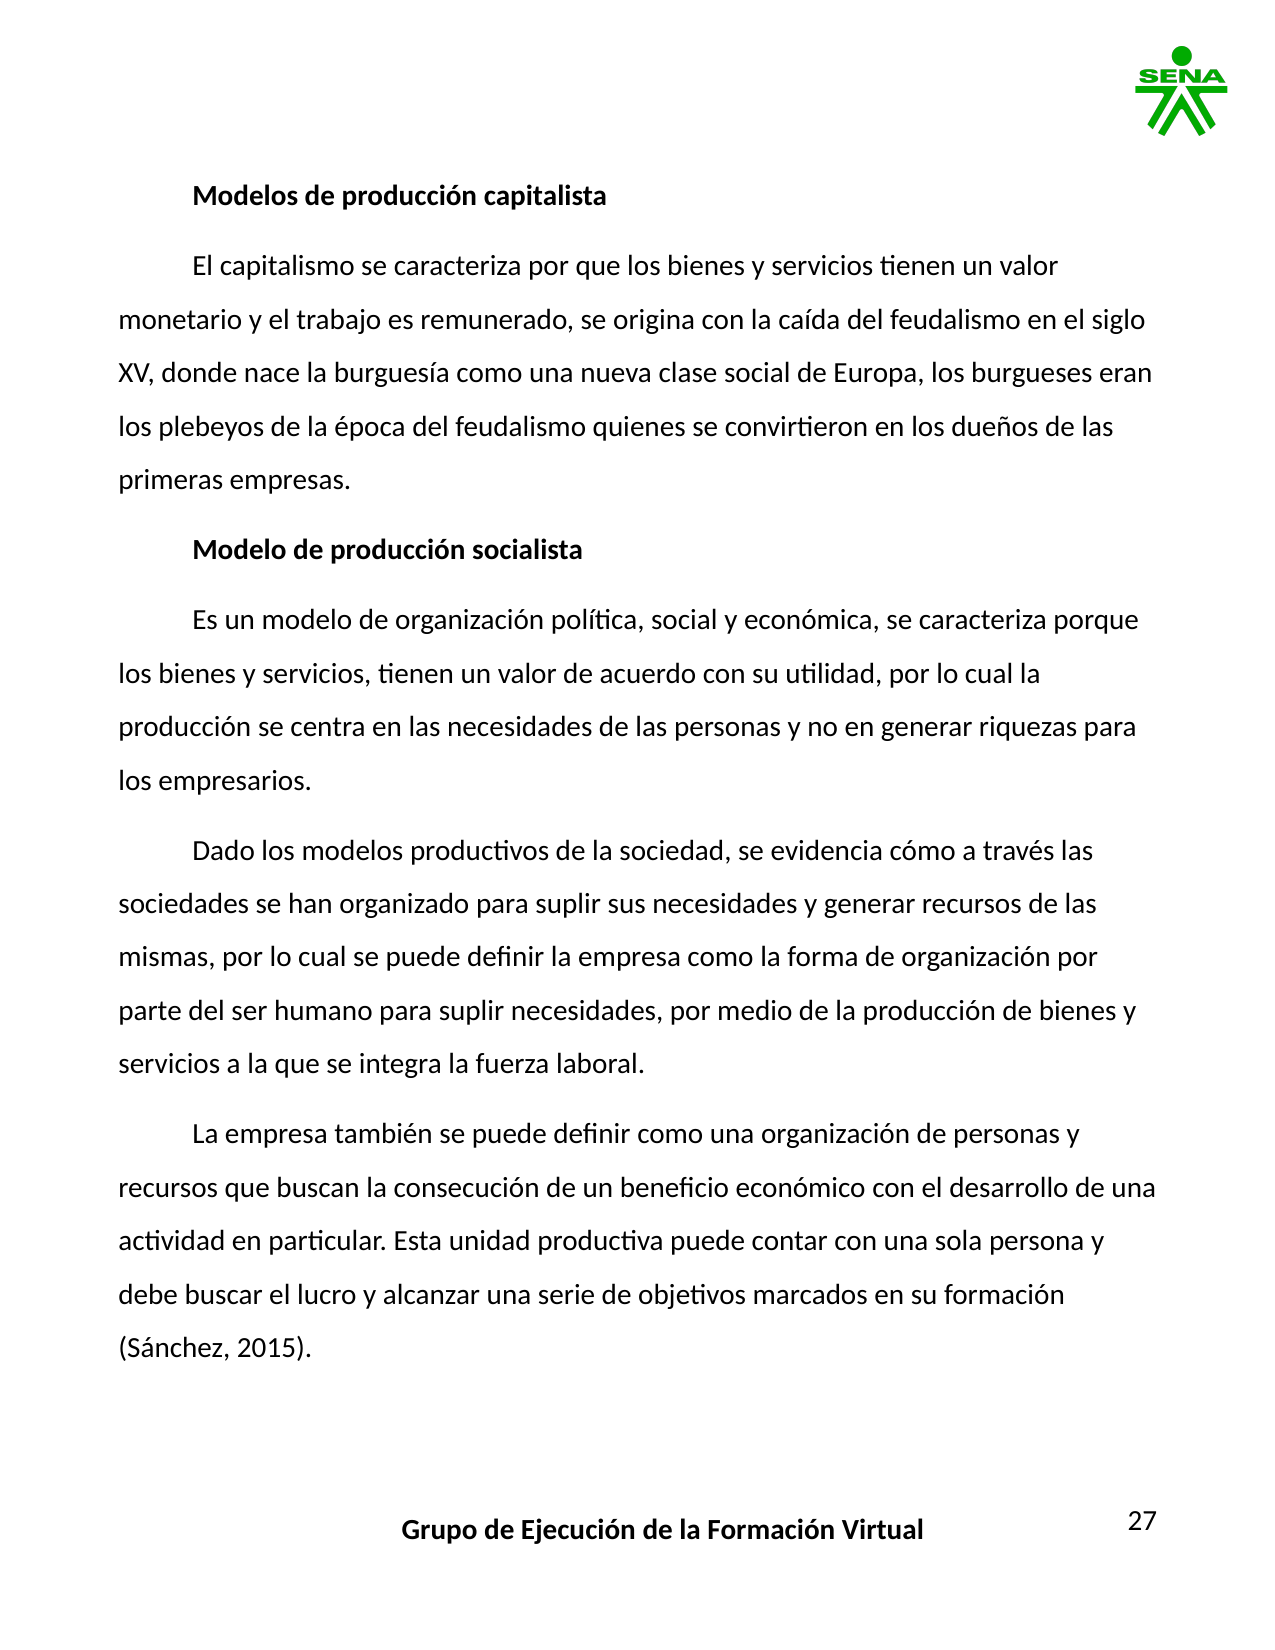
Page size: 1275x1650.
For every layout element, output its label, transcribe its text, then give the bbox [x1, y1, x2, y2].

text Es un modelo de organización política, social y económica, se caracteriza porque los bienes y servicios, tienen un valor de acuerdo con su utilidad, por lo cual la producción se centra en las necesidades de las personas y no en generar riquezas para los empresarios. [118, 601, 1157, 797]
text La empresa también se puede definir como una organización de personas y recursos que buscan la consecución de un beneficio económico con el desarrollo de una actividad en particular. Esta unidad productiva puede contar con una sola persona y debe buscar el lucro y alcanzar una serie de objetivos marcados en su formación (Sánchez, 2015). [118, 1116, 1157, 1365]
text Modelo de producción socialista [118, 531, 1157, 567]
text El capitalismo se caracteriza por que los bienes y servicios tienen un valor monetario y el trabajo es remunerado, se origina con la caída del feudalismo en el siglo XV, donde nace la burguesía como una nueva clase social de Europa, los burgueses eran los plebeyos de la época del feudalismo quienes se convirtieron en los dueños de las primeras empresas. [118, 247, 1157, 497]
picture [1135, 46, 1228, 136]
text Dado los modelos productivos de la sociedad, se evidencia cómo a través las sociedades se han organizado para suplir sus necesidades y generar recursos de las mismas, por lo cual se puede definir la empresa como la forma de organización por parte del ser humano para suplir necesidades, por medio de la producción de bienes y servicios a la que se integra la fuerza laboral. [118, 832, 1157, 1081]
text Modelos de producción capitalista [118, 177, 1157, 213]
